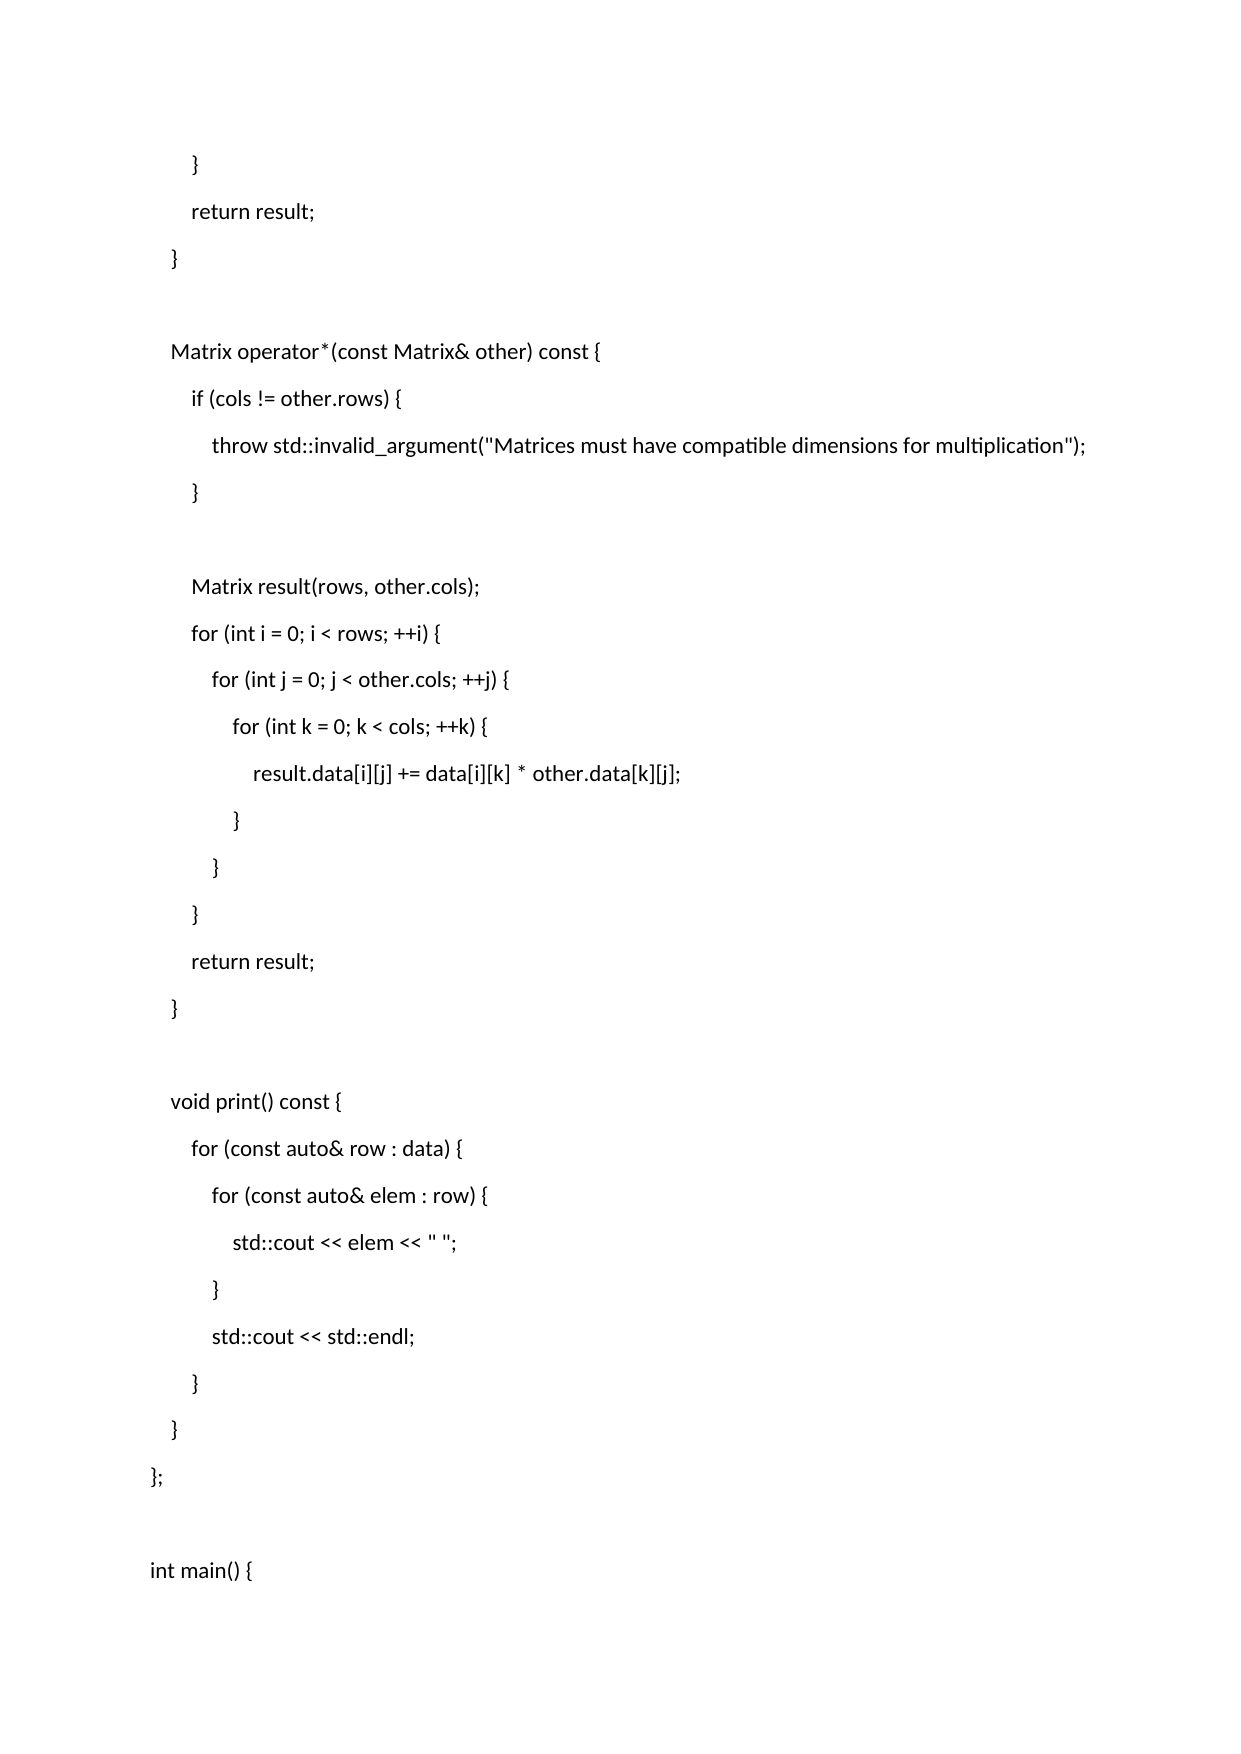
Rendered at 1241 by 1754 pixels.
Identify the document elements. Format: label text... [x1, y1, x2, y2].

text for (int i = 0; i < rows; ++i) { [150, 619, 1090, 647]
text } [150, 900, 1090, 928]
text std::cout << std::endl; [150, 1322, 1090, 1350]
text } [150, 994, 1090, 1022]
text } [150, 1416, 1090, 1444]
text throw std::invalid_argument("Matrices must have compatible dimensions for multiplication"); [150, 431, 1090, 459]
text } [150, 150, 1090, 178]
text Matrix result(rows, other.cols); [150, 572, 1090, 600]
text } [150, 853, 1090, 881]
text int main() { [150, 1556, 1090, 1584]
text }; [150, 1462, 1090, 1491]
text for (const auto& row : data) { [150, 1134, 1090, 1162]
text if (cols != other.rows) { [150, 384, 1090, 412]
text for (int j = 0; j < other.cols; ++j) { [150, 666, 1090, 694]
text } [150, 244, 1090, 272]
text result.data[i][j] += data[i][k] * other.data[k][j]; [150, 759, 1090, 787]
text } [150, 806, 1090, 834]
text } [150, 1275, 1090, 1303]
text return result; [150, 947, 1090, 975]
text for (const auto& elem : row) { [150, 1181, 1090, 1209]
text } [150, 1369, 1090, 1397]
text void print() const { [150, 1087, 1090, 1116]
text return result; [150, 197, 1090, 225]
text } [150, 478, 1090, 506]
text std::cout << elem << " "; [150, 1228, 1090, 1256]
text Matrix operator*(const Matrix& other) const { [150, 337, 1090, 366]
text for (int k = 0; k < cols; ++k) { [150, 712, 1090, 741]
